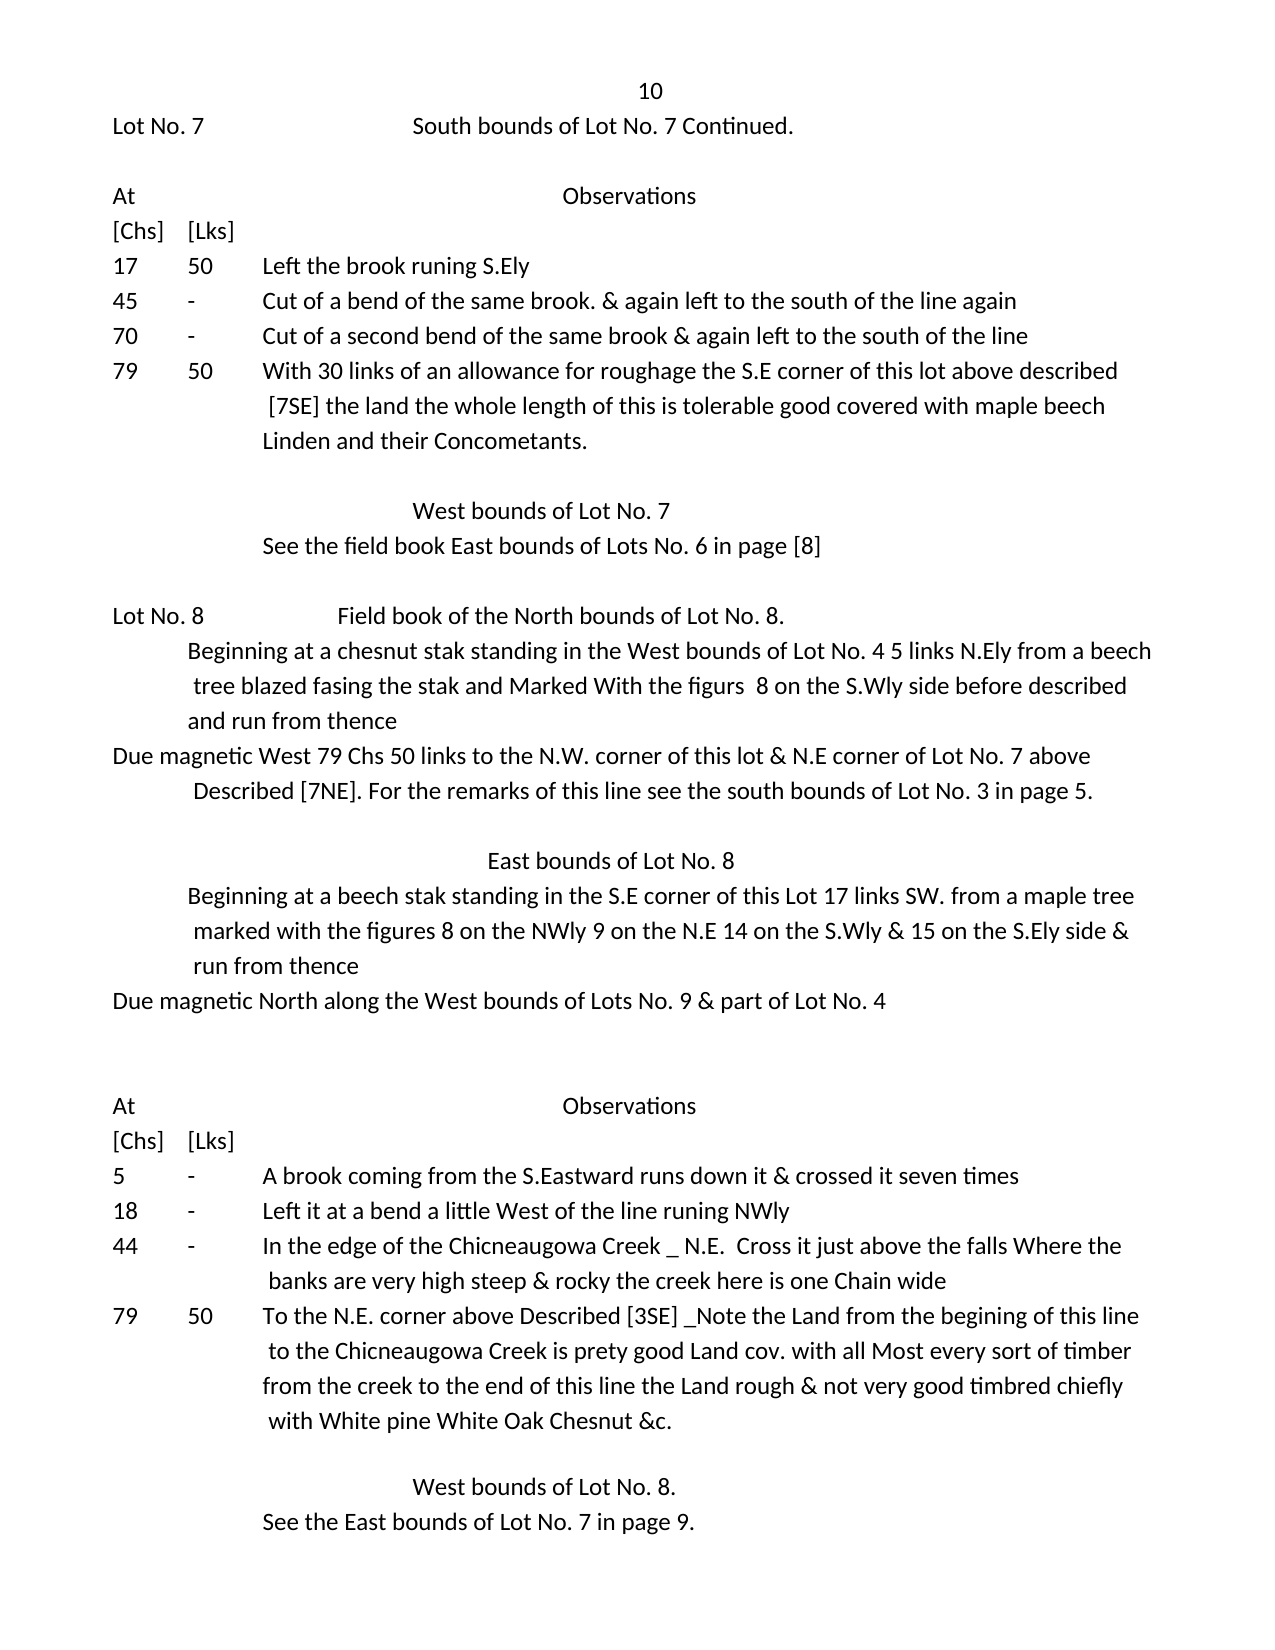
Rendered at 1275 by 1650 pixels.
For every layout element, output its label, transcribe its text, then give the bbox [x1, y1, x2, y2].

text 17 50 Left the brook runing S.Ely [112, 250, 1162, 281]
text [Chs] [Lks] [112, 1125, 1162, 1156]
text to the Chicneaugowa Creek is prety good Land cov. with all Most every sort of timber [187, 1335, 1162, 1366]
text Due magnetic West 79 Chs 50 links to the N.W. corner of this lot & N.E corner of Lot No. 7 above [112, 740, 1162, 771]
text from the creek to the end of this line the Land rough & not very good timbred chiefly [187, 1370, 1162, 1401]
text Lot No. 8 Field book of the North bounds of Lot No. 8. [112, 600, 1162, 631]
text At Observations [112, 1090, 1162, 1121]
text 79 50 To the N.E. corner above Described [3SE] _Note the Land from the begining of this line [112, 1300, 1162, 1331]
text West bounds of Lot No. 8. [112, 1471, 1162, 1501]
text Described [7NE]. For the remarks of this line see the south bounds of Lot No. 3 in page 5. [112, 775, 1162, 806]
text run from thence [112, 950, 1162, 981]
text See the field book East bounds of Lots No. 6 in page [8] [112, 530, 1162, 561]
text [7SE] the land the whole length of this is tolerable good covered with maple beech Linden and their Concometants. [262, 390, 1162, 456]
text with White pine White Oak Chesnut &c. [187, 1405, 1162, 1436]
text banks are very high steep & rocky the creek here is one Chain wide [187, 1265, 1162, 1296]
text See the East bounds of Lot No. 7 in page 9. [112, 1506, 1162, 1536]
text Beginning at a beech stak standing in the S.E corner of this Lot 17 links SW. from a maple tree [112, 880, 1162, 911]
text 18 - Left it at a bend a little West of the line runing NWly [112, 1195, 1162, 1226]
text At Observations [112, 180, 1162, 211]
text West bounds of Lot No. 7 [112, 495, 1162, 526]
text 10 [562, 75, 1162, 106]
text Beginning at a chesnut stak standing in the West bounds of Lot No. 4 5 links N.Ely from a beech [112, 635, 1162, 666]
text tree blazed fasing the stak and Marked With the figurs 8 on the S.Wly side before described and run from thence [187, 670, 1162, 736]
text Lot No. 7 South bounds of Lot No. 7 Continued. [112, 110, 1162, 141]
text 45 - Cut of a bend of the same brook. & again left to the south of the line again [112, 285, 1162, 316]
text Due magnetic North along the West bounds of Lots No. 9 & part of Lot No. 4 [112, 985, 1162, 1016]
text [Chs] [Lks] [112, 215, 1162, 246]
text 44 - In the edge of the Chicneaugowa Creek _ N.E. Cross it just above the falls Where the [112, 1230, 1162, 1261]
text 79 50 With 30 links of an allowance for roughage the S.E corner of this lot above described [112, 355, 1162, 386]
text 5 - A brook coming from the S.Eastward runs down it & crossed it seven times [112, 1160, 1162, 1191]
text marked with the figures 8 on the NWly 9 on the N.E 14 on the S.Wly & 15 on the S.Ely side & [112, 915, 1162, 946]
text East bounds of Lot No. 8 [112, 845, 1162, 876]
text 70 - Cut of a second bend of the same brook & again left to the south of the line [112, 320, 1162, 351]
